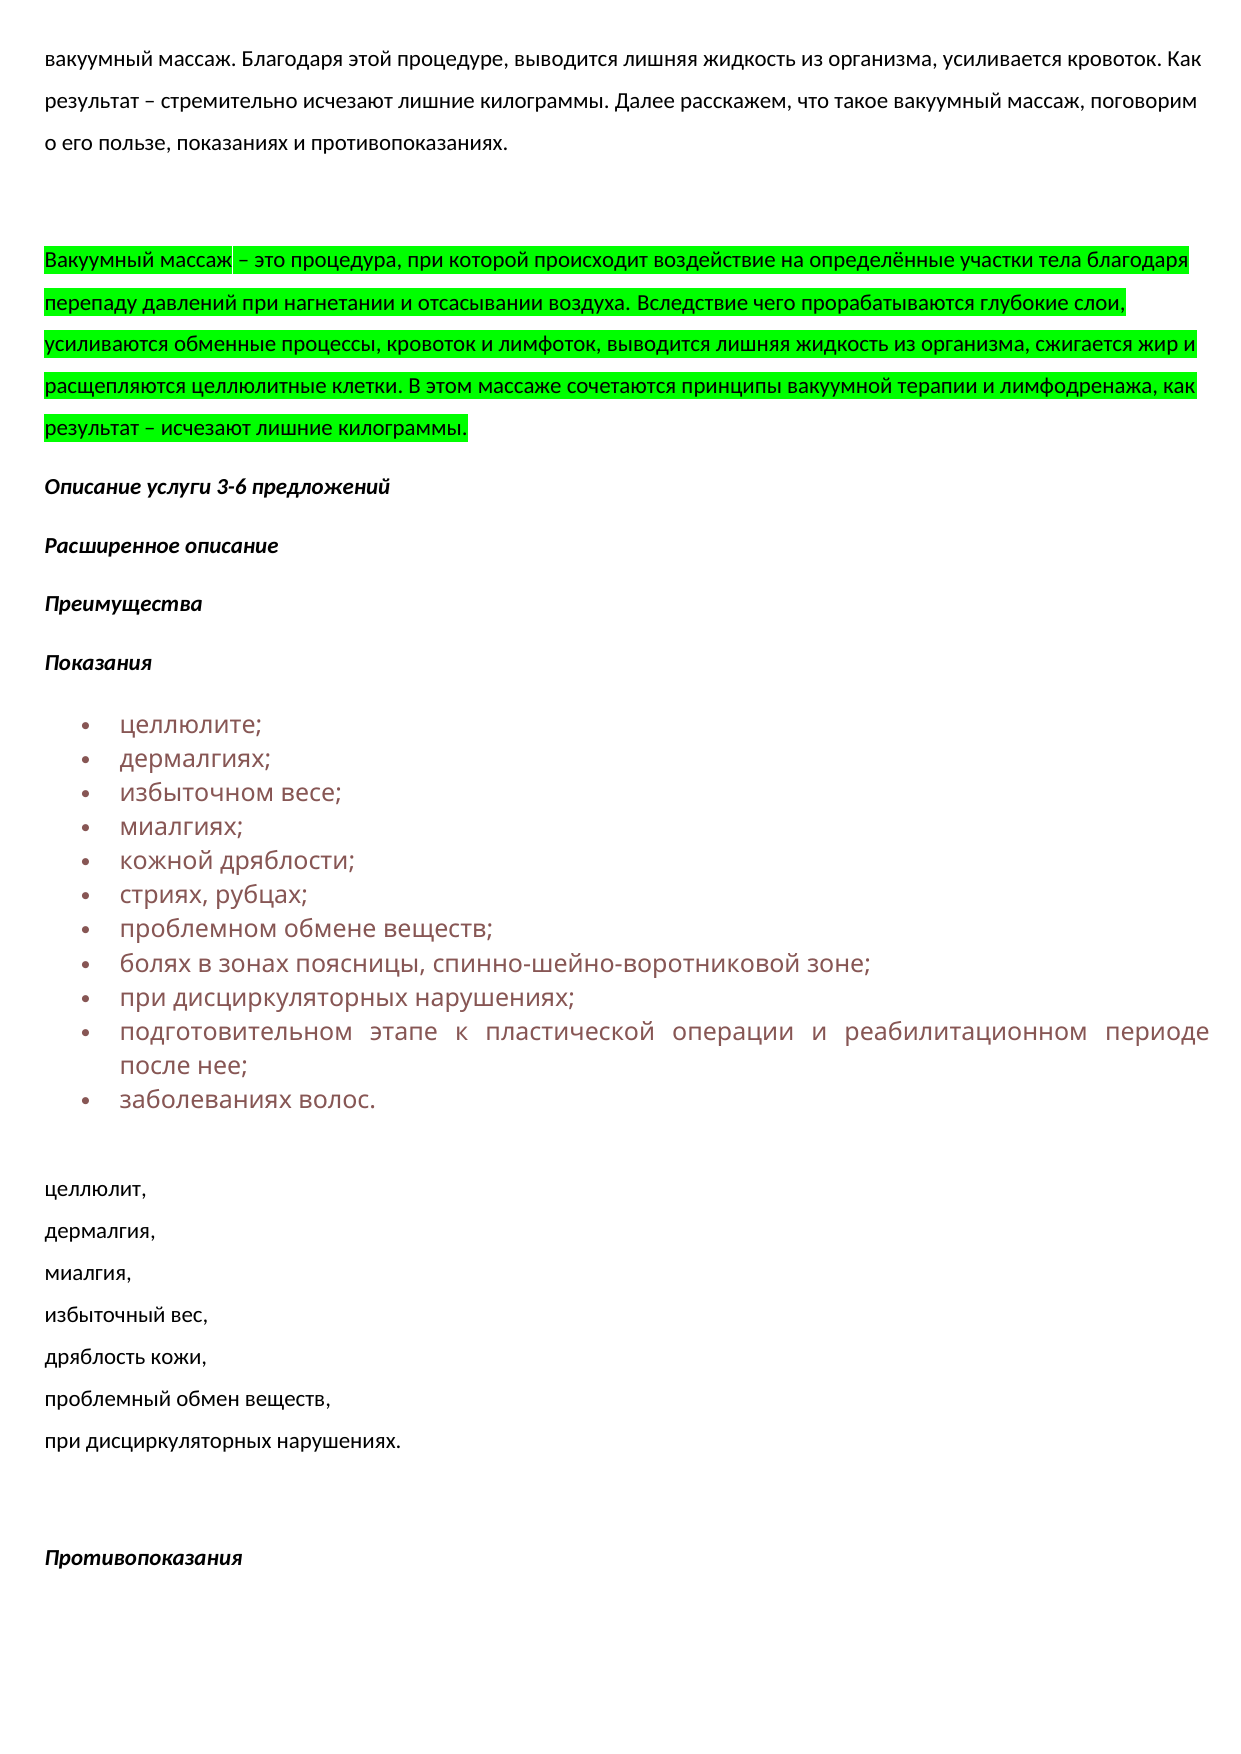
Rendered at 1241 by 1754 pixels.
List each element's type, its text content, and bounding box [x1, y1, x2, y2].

text Противопоказания [44, 1543, 1211, 1571]
list дермалгиях; [82, 741, 1211, 775]
text Вакуумный массаж – это процедура, при которой происходит воздействие на определённые участки тела благодаря перепаду давлений при нагнетании и отсасывании воздуха. Вследствие чего прорабатываются глубокие слои, усиливаются обменные процессы, кровоток и лимфоток, выводится лишняя жидкость из организма, сжигается жир и расщепляются целлюлитные клетки. В этом массаже сочетаются принципы вакуумной терапии и лимфодренажа, как результат – исчезают лишние килограммы. [44, 246, 1211, 442]
list при дисциркуляторных нарушениях; [82, 979, 1211, 1013]
list кожной дряблости; [82, 843, 1211, 877]
list заболеваниях волос. [82, 1081, 1211, 1116]
text Расширенное описание [44, 531, 1211, 559]
list целлюлите; [82, 707, 1211, 741]
text Показания [44, 648, 1211, 676]
text целлюлит, дермалгия, миалгия, избыточный вес, дряблость кожи, проблемный обмен веществ, при дисциркуляторных нарушениях. [44, 1174, 1211, 1454]
text Описание услуги 3-6 предложений [44, 472, 1211, 500]
list болях в зонах поясницы, спинно-шейно-воротниковой зоне; [82, 945, 1211, 979]
text Преимущества [44, 589, 1211, 617]
list миалгиях; [82, 809, 1211, 843]
list стриях, рубцах; [82, 877, 1211, 911]
list проблемном обмене веществ; [82, 911, 1211, 945]
text вакуумный массаж. Благодаря этой процедуре, выводится лишняя жидкость из организма, усиливается кровоток. Как результат – стремительно исчезают лишние килограммы. Далее расскажем, что такое вакуумный массаж, поговорим о его пользе, показаниях и противопоказаниях. [44, 44, 1211, 156]
list подготовительном этапе к пластической операции и реабилитационном периоде после нее; [82, 1013, 1211, 1081]
list избыточном весе; [82, 775, 1211, 809]
